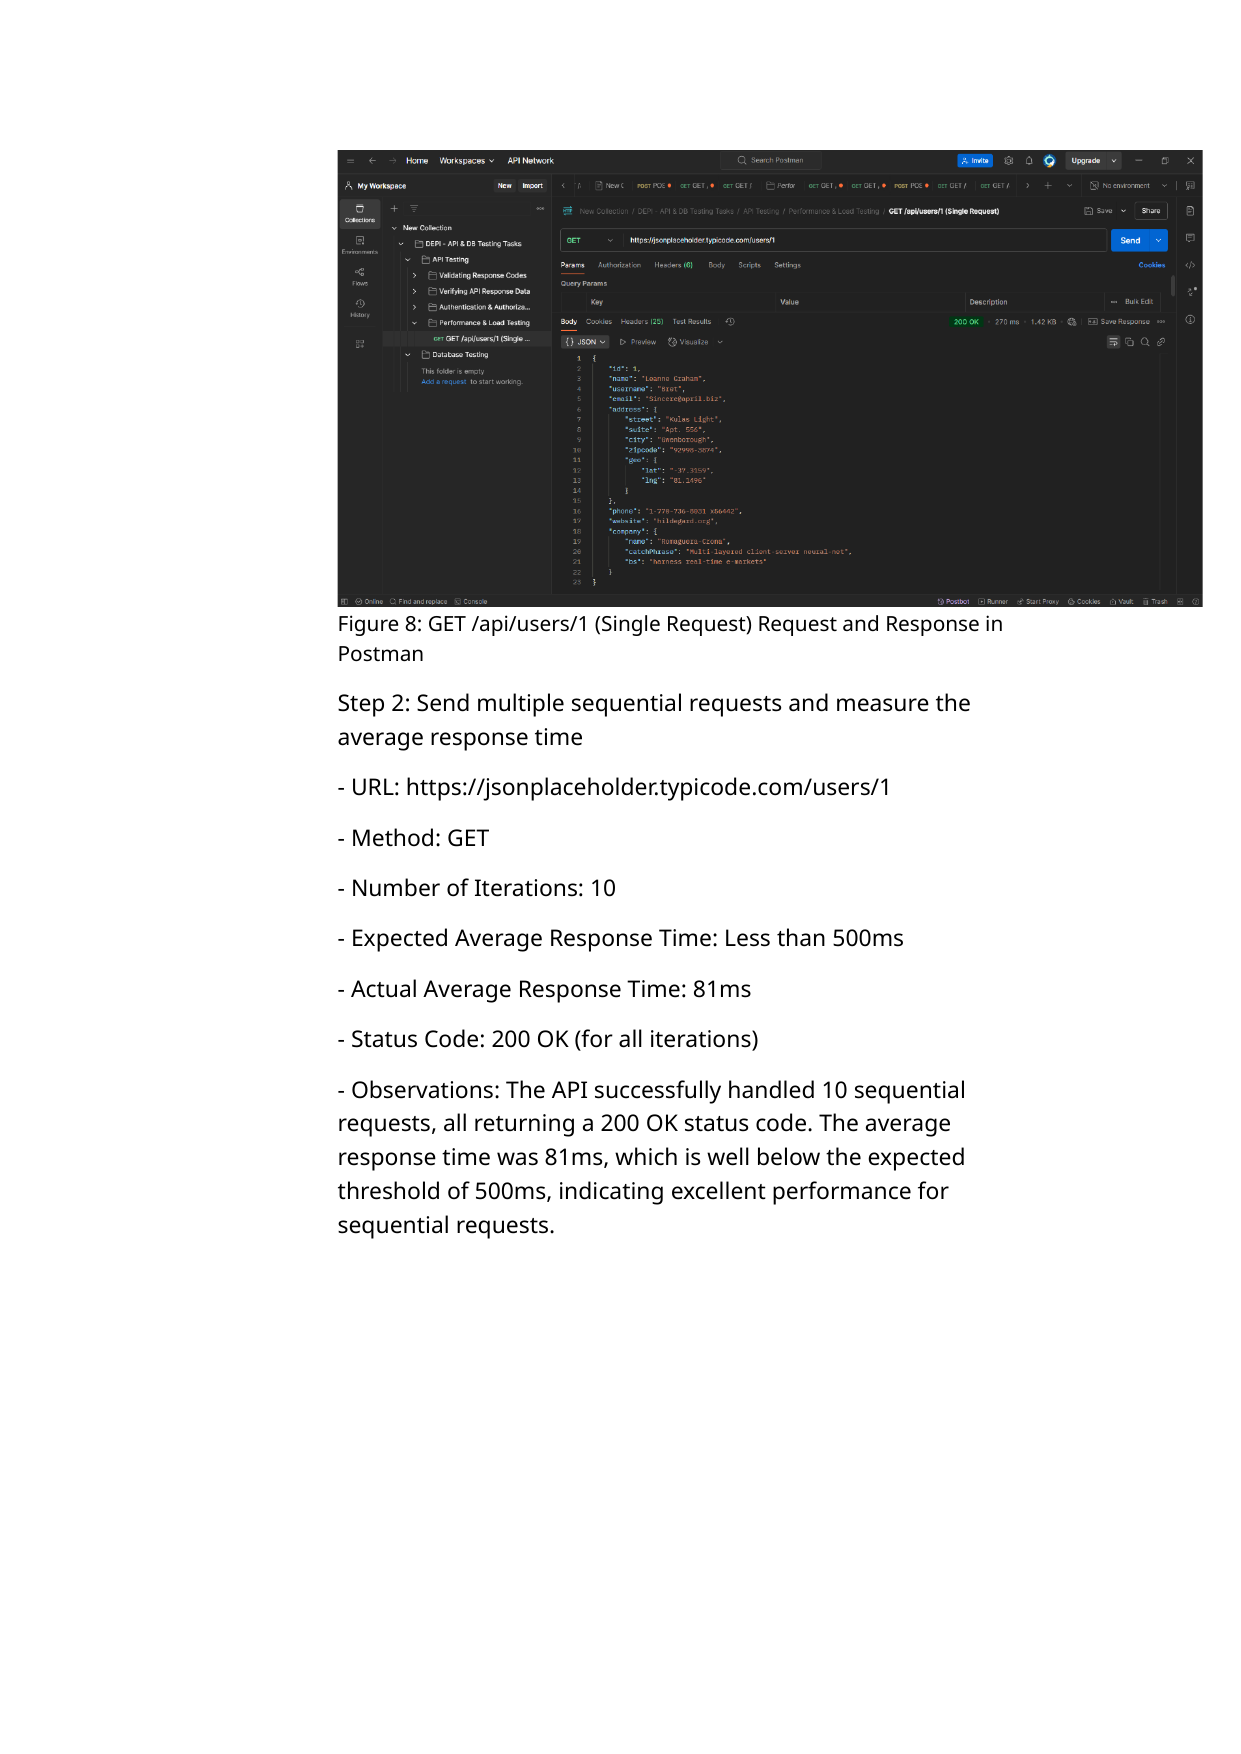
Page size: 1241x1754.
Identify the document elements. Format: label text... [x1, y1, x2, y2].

text - Expected Average Response Time: Less than 500ms [337, 922, 1053, 953]
text - Observations: The API successfully handled 10 sequential requests, all returning a 200 OK status code. The average response time was 81ms, which is well below the expected threshold of 500ms, indicating excellent performance for sequential requests. [337, 1073, 1053, 1240]
text - URL: https://jsonplaceholder.typicode.com/users/1 [337, 771, 1053, 802]
text - Number of Iterations: 10 [337, 872, 1053, 903]
text - Method: GET [337, 821, 1053, 853]
text Figure 8: GET /api/users/1 (Single Request) Request and Response in Postman [337, 607, 1053, 668]
text - Actual Average Response Time: 81ms [337, 973, 1053, 1004]
text - Status Code: 200 OK (for all iterations) [337, 1023, 1053, 1054]
picture [337, 150, 1203, 607]
text Step 2: Send multiple sequential requests and measure the average response time [337, 687, 1053, 752]
